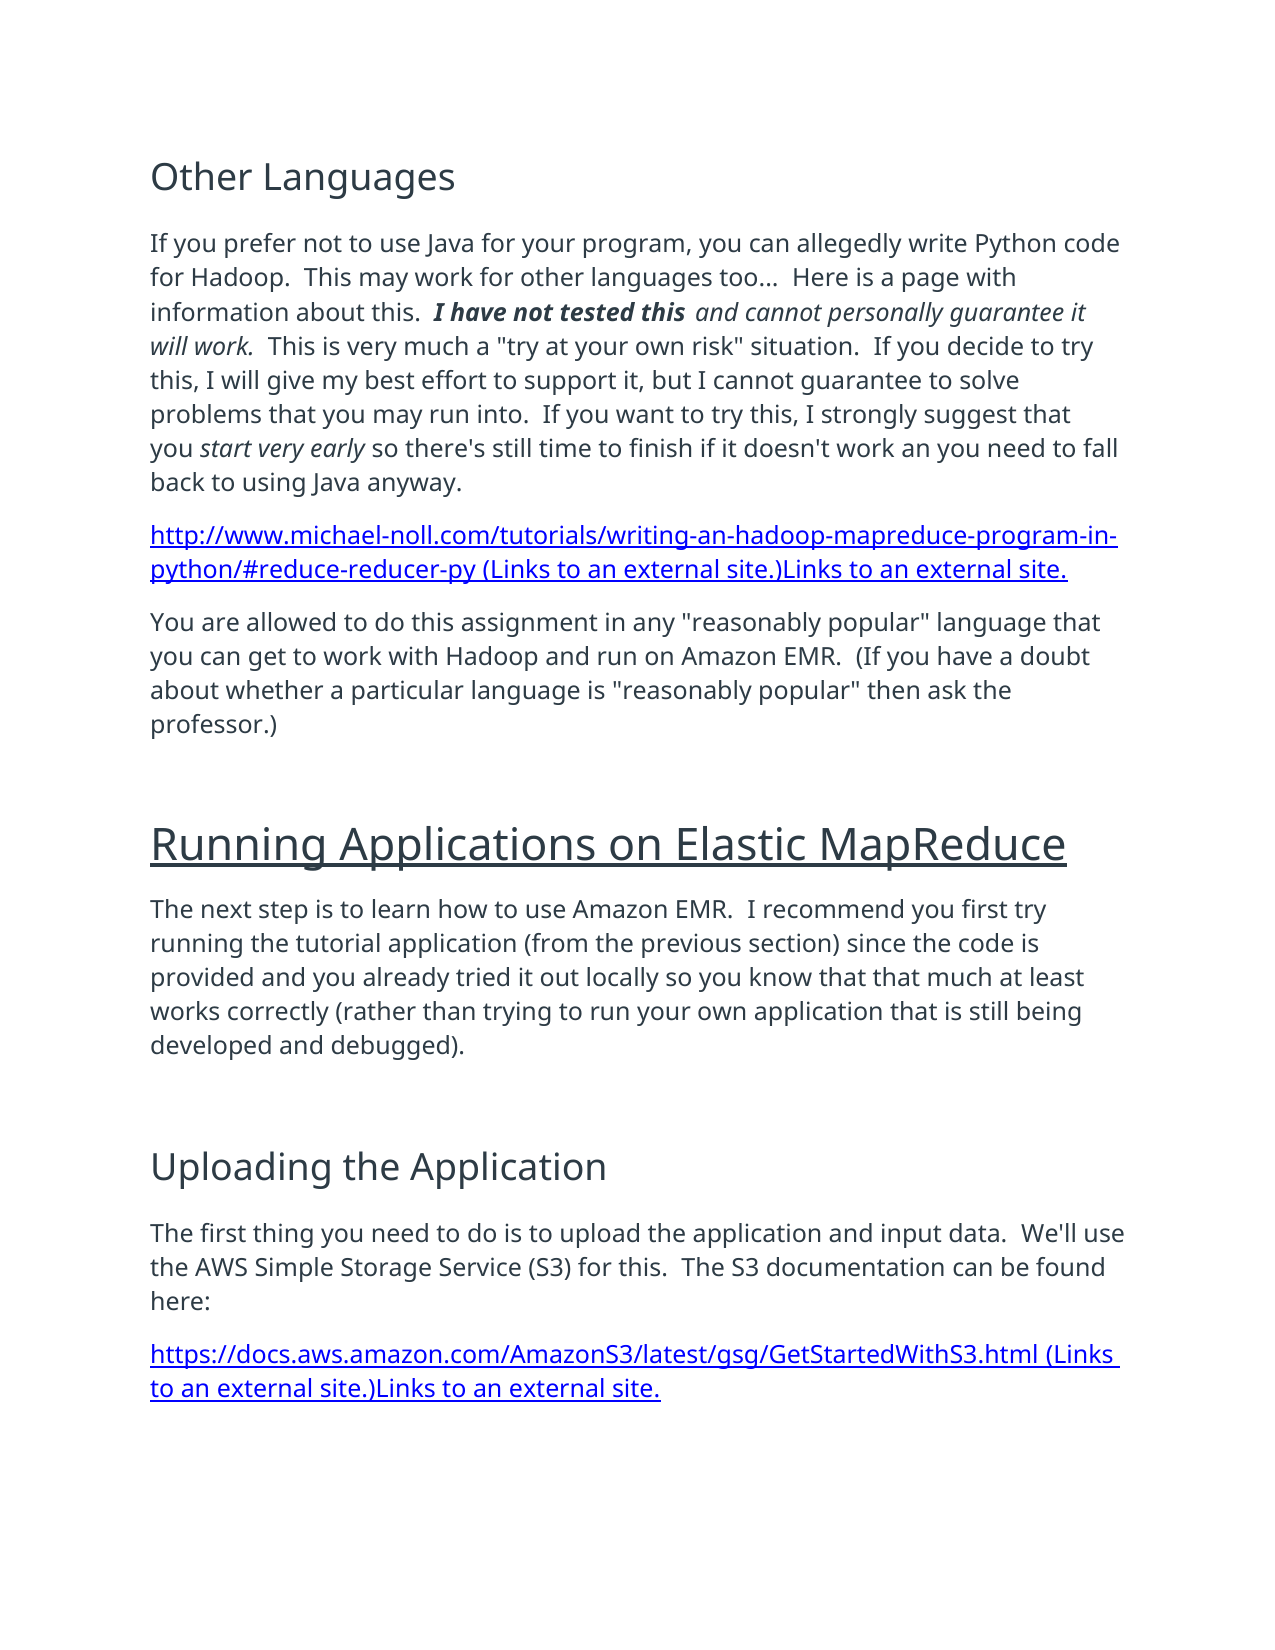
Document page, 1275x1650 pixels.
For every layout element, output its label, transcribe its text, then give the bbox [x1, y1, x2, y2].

text Other Languages [150, 150, 1125, 201]
text You are allowed to do this assignment in any "reasonably popular" language that you can get to work with Hadoop and run on Amazon EMR. (If you have a doubt about whether a particular language is "reasonably popular" then ask the professor.) [150, 604, 1125, 740]
text The next step is to learn how to use Amazon EMR. I recommend you first try running the tutorial application (from the previous section) since the code is provided and you already tried it out locally so you know that that much at least works correctly (rather than trying to run your own application that is still being developed and debugged). [150, 892, 1125, 1062]
text Uploading the Application [150, 1140, 1125, 1191]
text Running Applications on Elastic MapReduce [150, 812, 1125, 873]
text The first thing you need to do is to upload the application and input data. We'll use the AWS Simple Storage Service (S3) for this. The S3 documentation can be found here: [150, 1216, 1125, 1318]
text http://www.michael-noll.com/tutorials/writing-an-hadoop-mapreduce-program-in-python/#reduce-reducer-py (Links to an external site.)Links to an external site. [150, 517, 1125, 585]
text If you prefer not to use Java for your program, you can allegedly write Python code for Hadoop. This may work for other languages too... Here is a page with information about this. I have not tested this and cannot personally guarantee it will work. This is very much a "try at your own risk" situation. If you decide to try this, I will give my best effort to support it, but I cannot guarantee to solve problems that you may run into. If you want to try this, I strongly suggest that you start very early so there's still time to finish if it doesn't work an you need to fall back to using Java anyway. [150, 226, 1125, 498]
text https://docs.aws.amazon.com/AmazonS3/latest/gsg/GetStartedWithS3.html (Links to an external site.)Links to an external site. [150, 1337, 1125, 1405]
